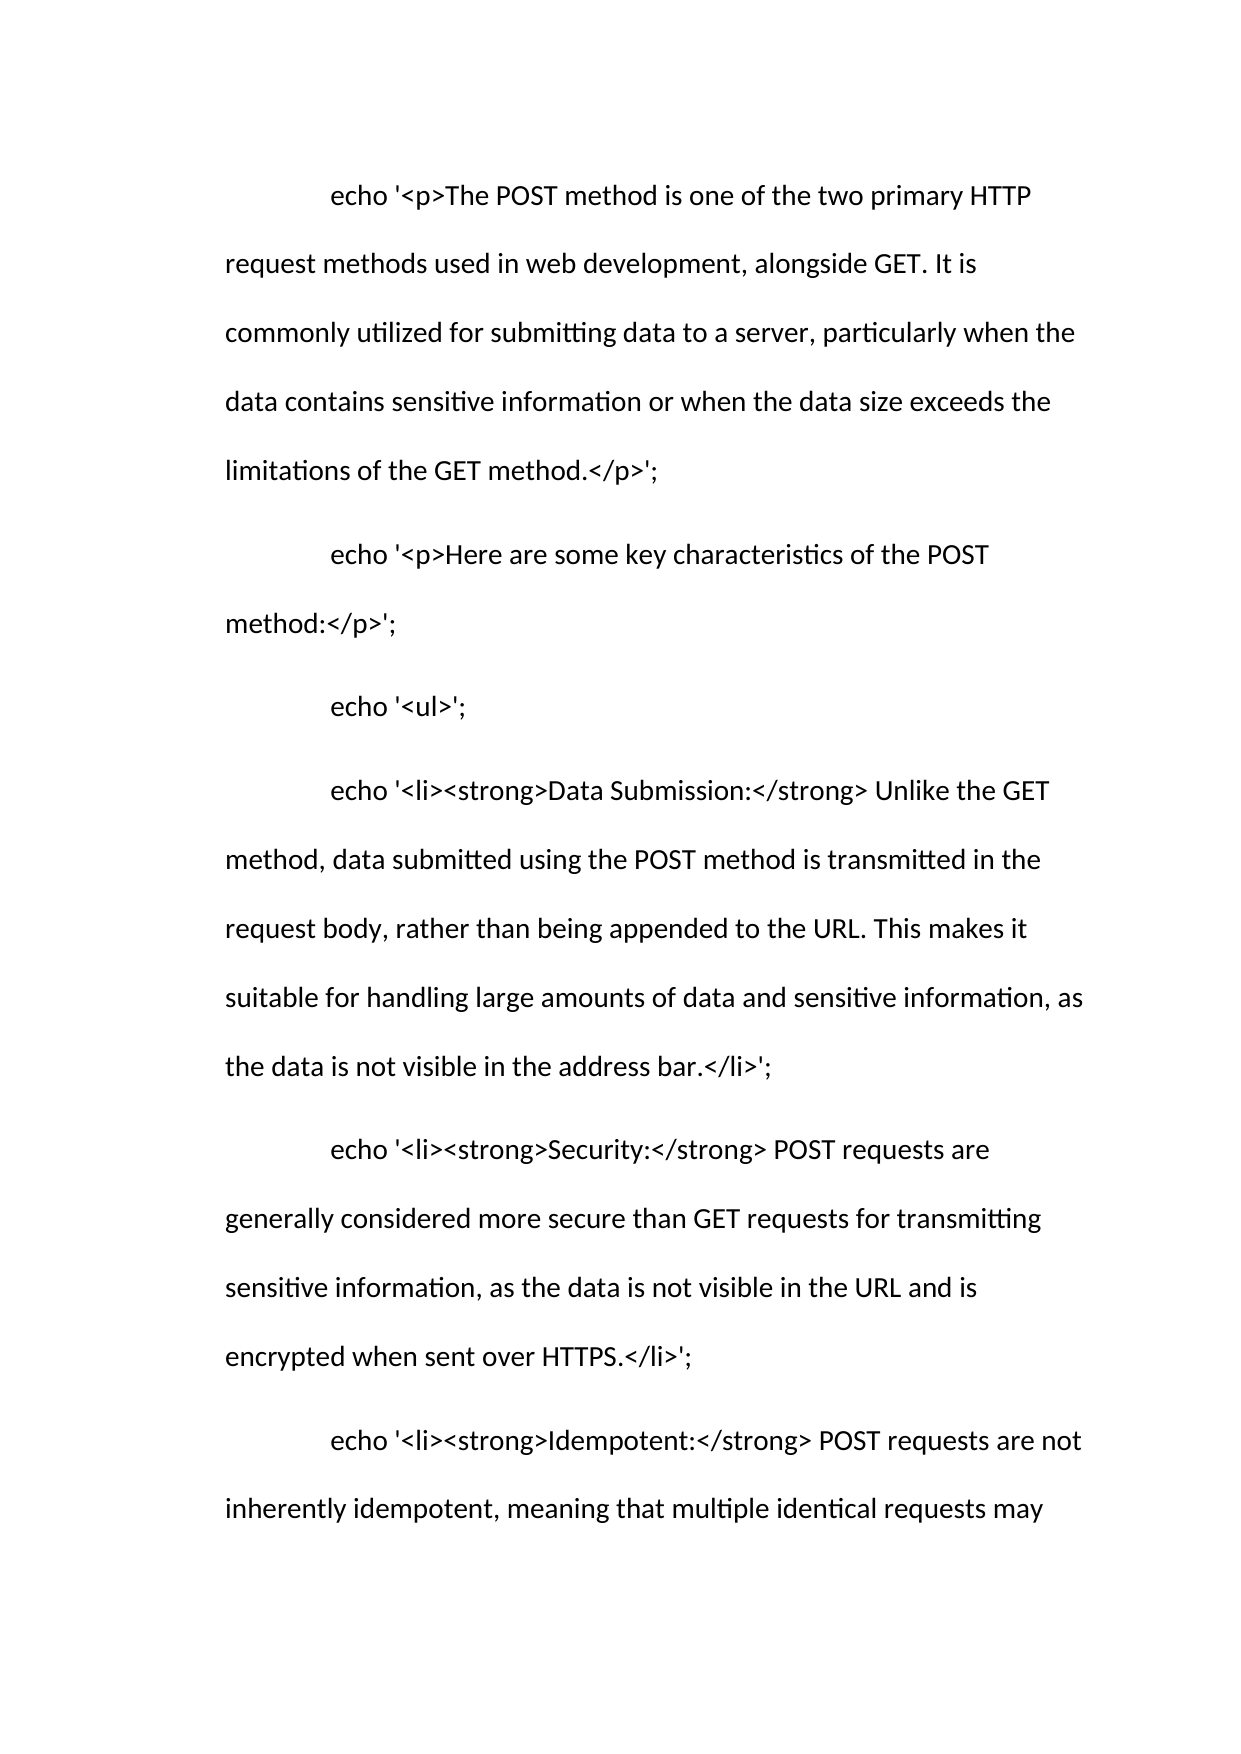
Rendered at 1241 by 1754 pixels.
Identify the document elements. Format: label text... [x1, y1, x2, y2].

text echo '<ul>'; [225, 674, 1090, 739]
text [225, 1407, 1090, 1541]
text echo '<li><strong>Security:</strong> POST requests are generally considered more secure than GET requests for transmitting sensitive information, as the data is not visible in the URL and is encrypted when sent over HTTPS.</li>'; [225, 1117, 1090, 1388]
text echo '<p>Here are some key characteristics of the POST method:</p>'; [225, 521, 1090, 655]
text echo '<li><strong>Data Submission:</strong> Unlike the GET method, data submitted using the POST method is transmitted in the request body, rather than being appended to the URL. This makes it suitable for handling large amounts of data and sensitive information, as the data is not visible in the address bar.</li>'; [225, 757, 1090, 1098]
text echo '<p>The POST method is one of the two primary HTTP request methods used in web development, alongside GET. It is commonly utilized for submitting data to a server, particularly when the data contains sensitive information or when the data size exceeds the limitations of the GET method.</p>'; [225, 162, 1090, 502]
